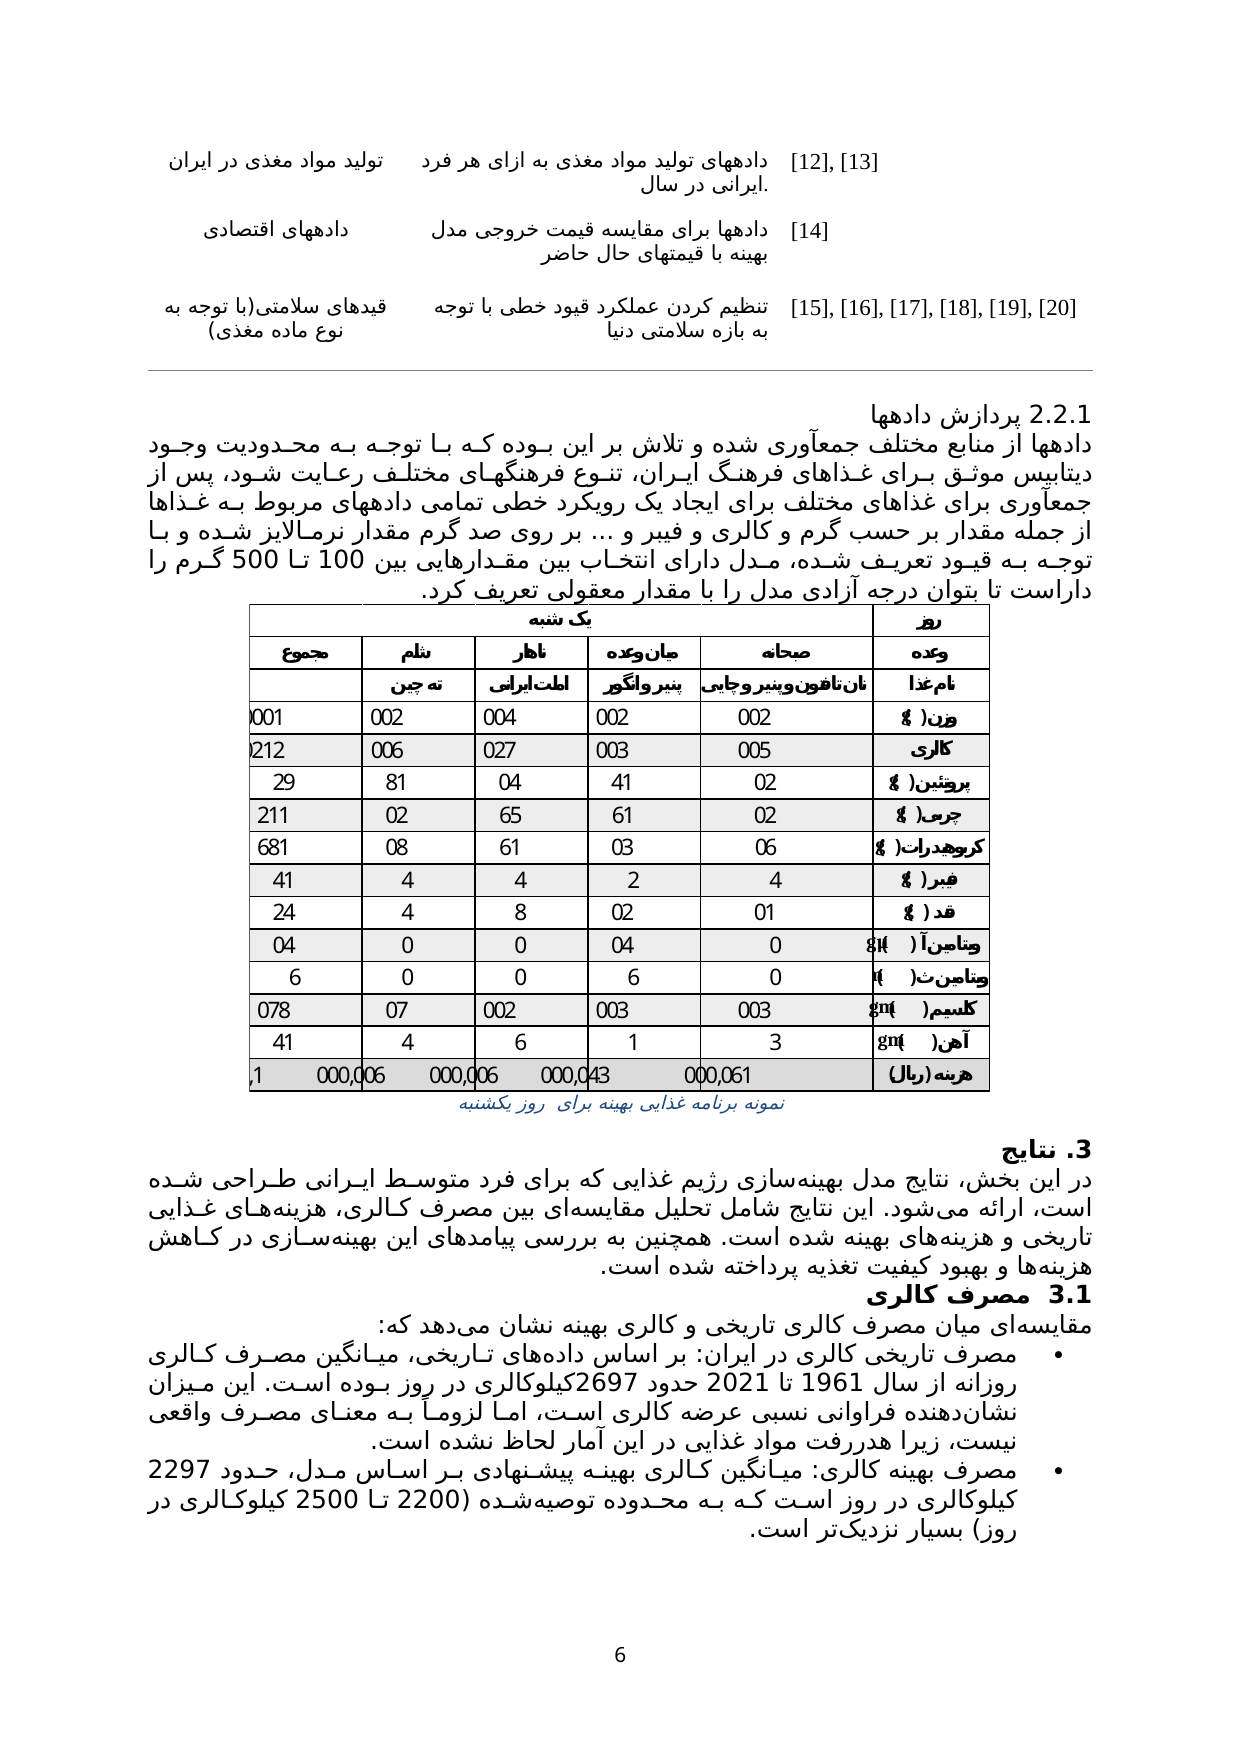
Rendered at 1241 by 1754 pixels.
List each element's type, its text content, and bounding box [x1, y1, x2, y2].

text 3. نتایج [148, 1135, 1092, 1164]
table_cell داده‏های تولید مواد مغذی به ازای هر فرد ایرانی در سال. [403, 148, 779, 217]
text 2.2.1 پردازش داده‏ها [148, 400, 1092, 429]
text در این بخش، نتایج مدل بهینه‌سازی رژیم غذایی که برای فرد متوسط ایرانی طراحی شده است، ارائه می‌شود. این نتایج شامل تحلیل مقایسه‌ای بین مصرف کالری، هزینه‌های غذایی تاریخی و هزینه‌های بهینه شده است. همچنین به بررسی پیامدهای این بهینه‌سازی در کاهش هزینه‌ها و بهبود کیفیت تغذیه پرداخته شده است. [148, 1164, 1092, 1281]
text 3.1 مصرف کالری [148, 1281, 1092, 1310]
table_cell قید‏های سلامتی(با توجه به نوع ماده مغذی) [148, 294, 403, 370]
table_cell تنظیم کردن عملکرد قیود خطی با توجه به بازه سلامتی دنیا [403, 294, 779, 370]
table_cell داده‏ها برای مقایسه قیمت خروجی مدل بهینه با قیمت‏های حال حاضر [403, 217, 779, 294]
text نمونه برنامه غذایی بهینه برای روز یکشنبه [148, 1092, 1092, 1114]
text مقایسه‌ای میان مصرف کالری تاریخی و کالری بهینه نشان می‌دهد که: [148, 1310, 1092, 1339]
table_cell داده‏های اقتصادی [148, 217, 403, 294]
text داده‏ها از منابع مختلف جمع‏آوری شده و تلاش بر این بوده که با توجه به محدودیت وجود دیتابیس موثق برای غذاهای فرهنگ ایران، تنوع فرهنگ‏های مختلف رعایت شود، پس از جمع‏آوری برای غذاهای مختلف برای ایجاد یک رویکرد خطی تمامی داده‏های مربوط به غذاها از جمله مقدار بر حسب گرم و کالری و فیبر و ... بر روی صد گرم مقدار نرمالایز شده و با توجه به قیود تعریف شده، مدل دارای انتخاب بین مقدارهایی بین 100 تا 500 گرم را داراست تا بتوان درجه آزادی مدل را با مقدار معقولی تعریف کرد. [148, 429, 1092, 604]
table_cell تولید مواد مغذی در ایران [148, 148, 403, 217]
